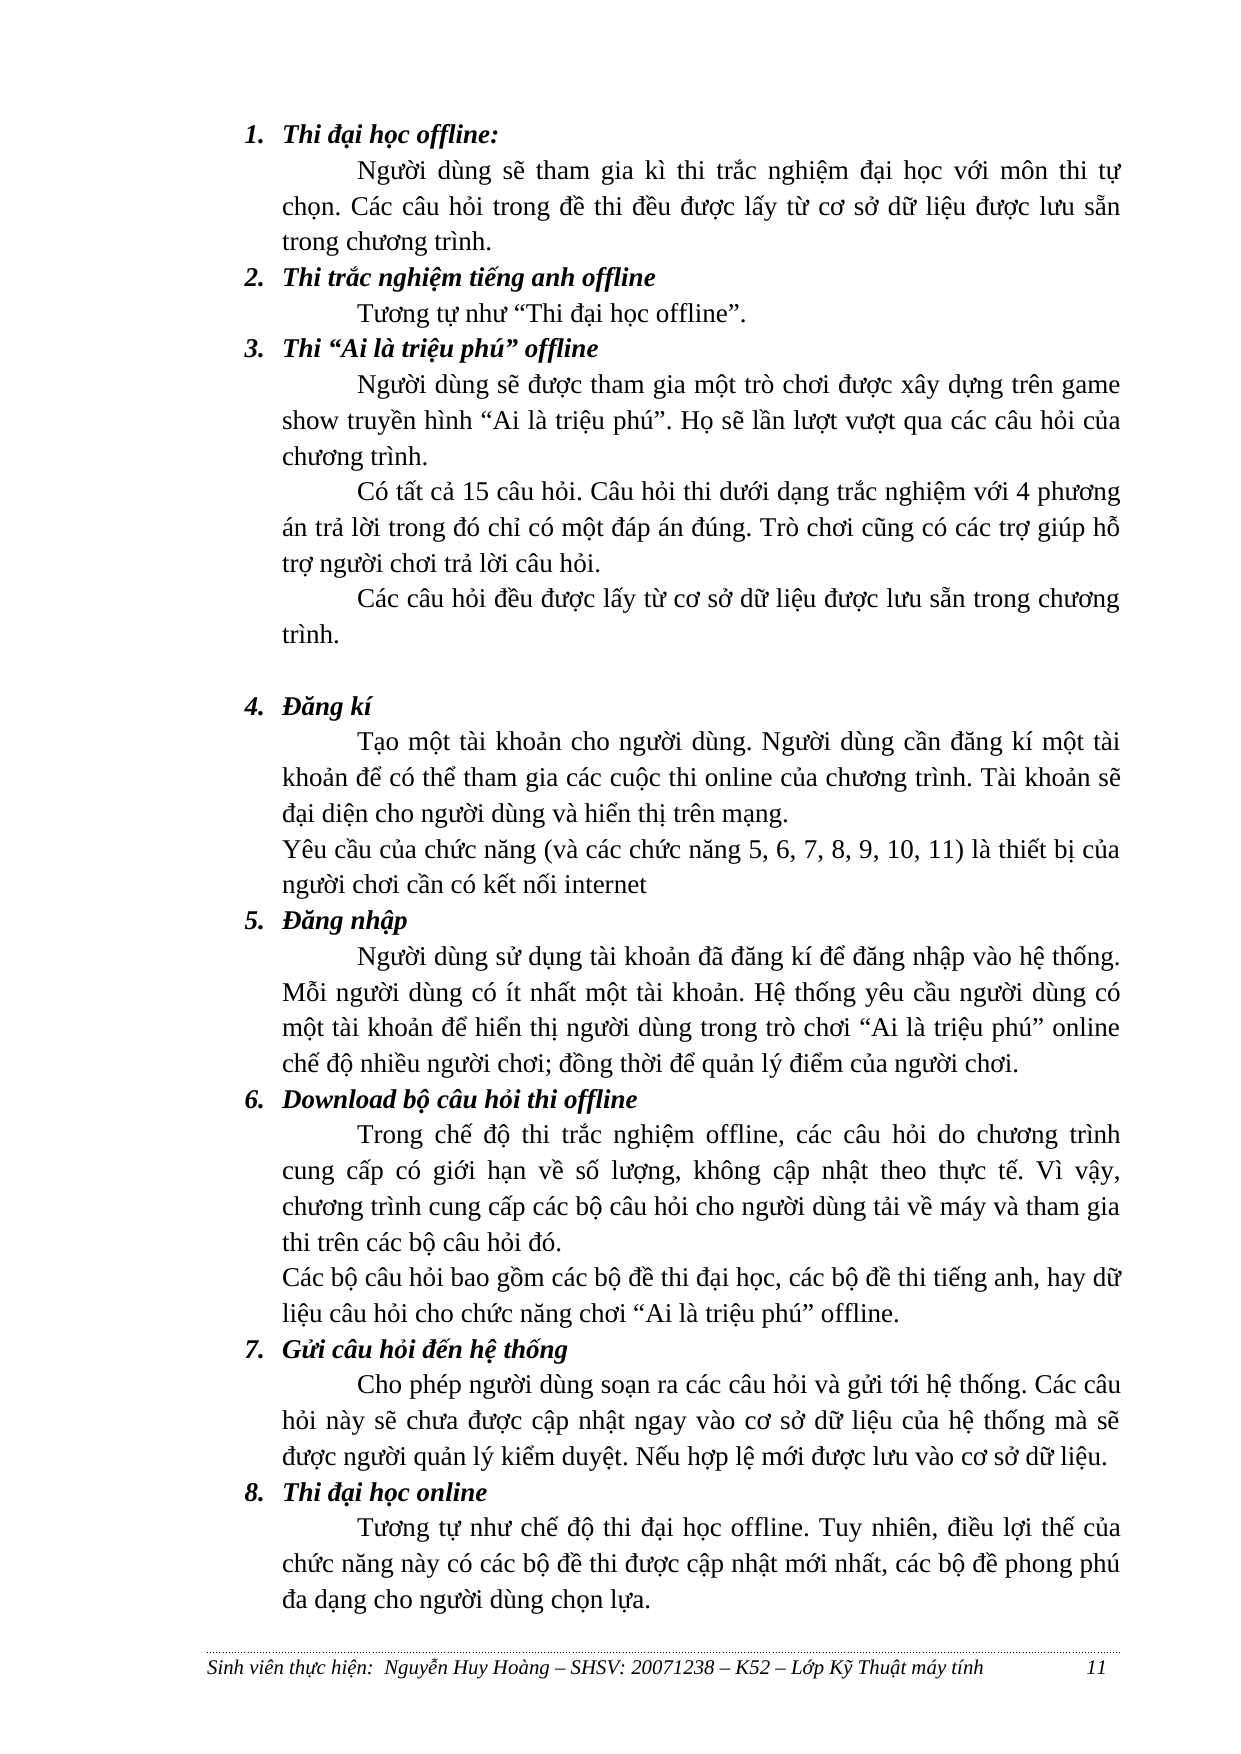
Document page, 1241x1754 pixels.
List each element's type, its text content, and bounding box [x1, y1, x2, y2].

list Người dùng sử dụng tài khoản đã đăng kí để đăng nhập vào hệ thống. Mỗi người dùng có ít nhất một tài khoản. Hệ thống yêu cầu người dùng có một tài khoản để hiển thị người dùng trong trò chơi “Ai là triệu phú” online chế độ nhiều người chơi; đồng thời để quản lý điểm của người chơi. [282, 940, 1122, 1078]
list Tạo một tài khoản cho người dùng. Người dùng cần đăng kí một tài khoản để có thể tham gia các cuộc thi online của chương trình. Tài khoản sẽ đại diện cho người dùng và hiển thị trên mạng. [282, 726, 1122, 828]
list Tương tự như chế độ thi đại học offline. Tuy nhiên, điều lợi thế của chức năng này có các bộ đề thi được cập nhật mới nhất, các bộ đề phong phú đa dạng cho người dùng chọn lựa. [282, 1512, 1122, 1614]
list Trong chế độ thi trắc nghiệm offline, các câu hỏi do chương trình cung cấp có giới hạn về số lượng, không cập nhật theo thực tế. Vì vậy, chương trình cung cấp các bộ câu hỏi cho người dùng tải về máy và tham gia thi trên các bộ câu hỏi đó. [282, 1118, 1122, 1257]
list Cho phép người dùng soạn ra các câu hỏi và gửi tới hệ thống. Các câu hỏi này sẽ chưa được cập nhật ngay vào cơ sở dữ liệu của hệ thống mà sẽ được người quản lý kiểm duyệt. Nếu hợp lệ mới được lưu vào cơ sở dữ liệu. [282, 1369, 1122, 1471]
list Thi đại học online [244, 1476, 1122, 1507]
list Yêu cầu của chức năng (và các chức năng 5, 6, 7, 8, 9, 10, 11) là thiết bị của người chơi cần có kết nối internet [282, 833, 1122, 899]
list Có tất cả 15 câu hỏi. Câu hỏi thi dưới dạng trắc nghiệm với 4 phương án trả lời trong đó chỉ có một đáp án đúng. Trò chơi cũng có các trợ giúp hỗ trợ người chơi trả lời câu hỏi. [282, 475, 1122, 578]
list Gửi câu hỏi đến hệ thống [244, 1333, 1122, 1364]
list Download bộ câu hỏi thi offline [244, 1083, 1122, 1114]
list Người dùng sẽ được tham gia một trò chơi được xây dựng trên game show truyền hình “Ai là triệu phú”. Họ sẽ lần lượt vượt qua các câu hỏi của chương trình. [282, 368, 1122, 471]
list Thi “Ai là triệu phú” offline [244, 332, 1122, 364]
list Các câu hỏi đều được lấy từ cơ sở dữ liệu được lưu sẵn trong chương trình. [282, 583, 1122, 649]
list Đăng kí [244, 690, 1122, 721]
list Người dùng sẽ tham gia kì thi trắc nghiệm đại học với môn thi tự chọn. Các câu hỏi trong đề thi đều được lấy từ cơ sở dữ liệu được lưu sẵn trong chương trình. [282, 154, 1122, 256]
list Thi đại học offline: [244, 118, 1122, 149]
list Đăng nhập [244, 904, 1122, 935]
list Các bộ câu hỏi bao gồm các bộ đề thi đại học, các bộ đề thi tiếng anh, hay dữ liệu câu hỏi cho chức năng chơi “Ai là triệu phú” offline. [282, 1261, 1122, 1328]
list Tương tự như “Thi đại học offline”. [282, 297, 1122, 328]
list Thi trắc nghiệm tiếng anh offline [244, 261, 1122, 292]
